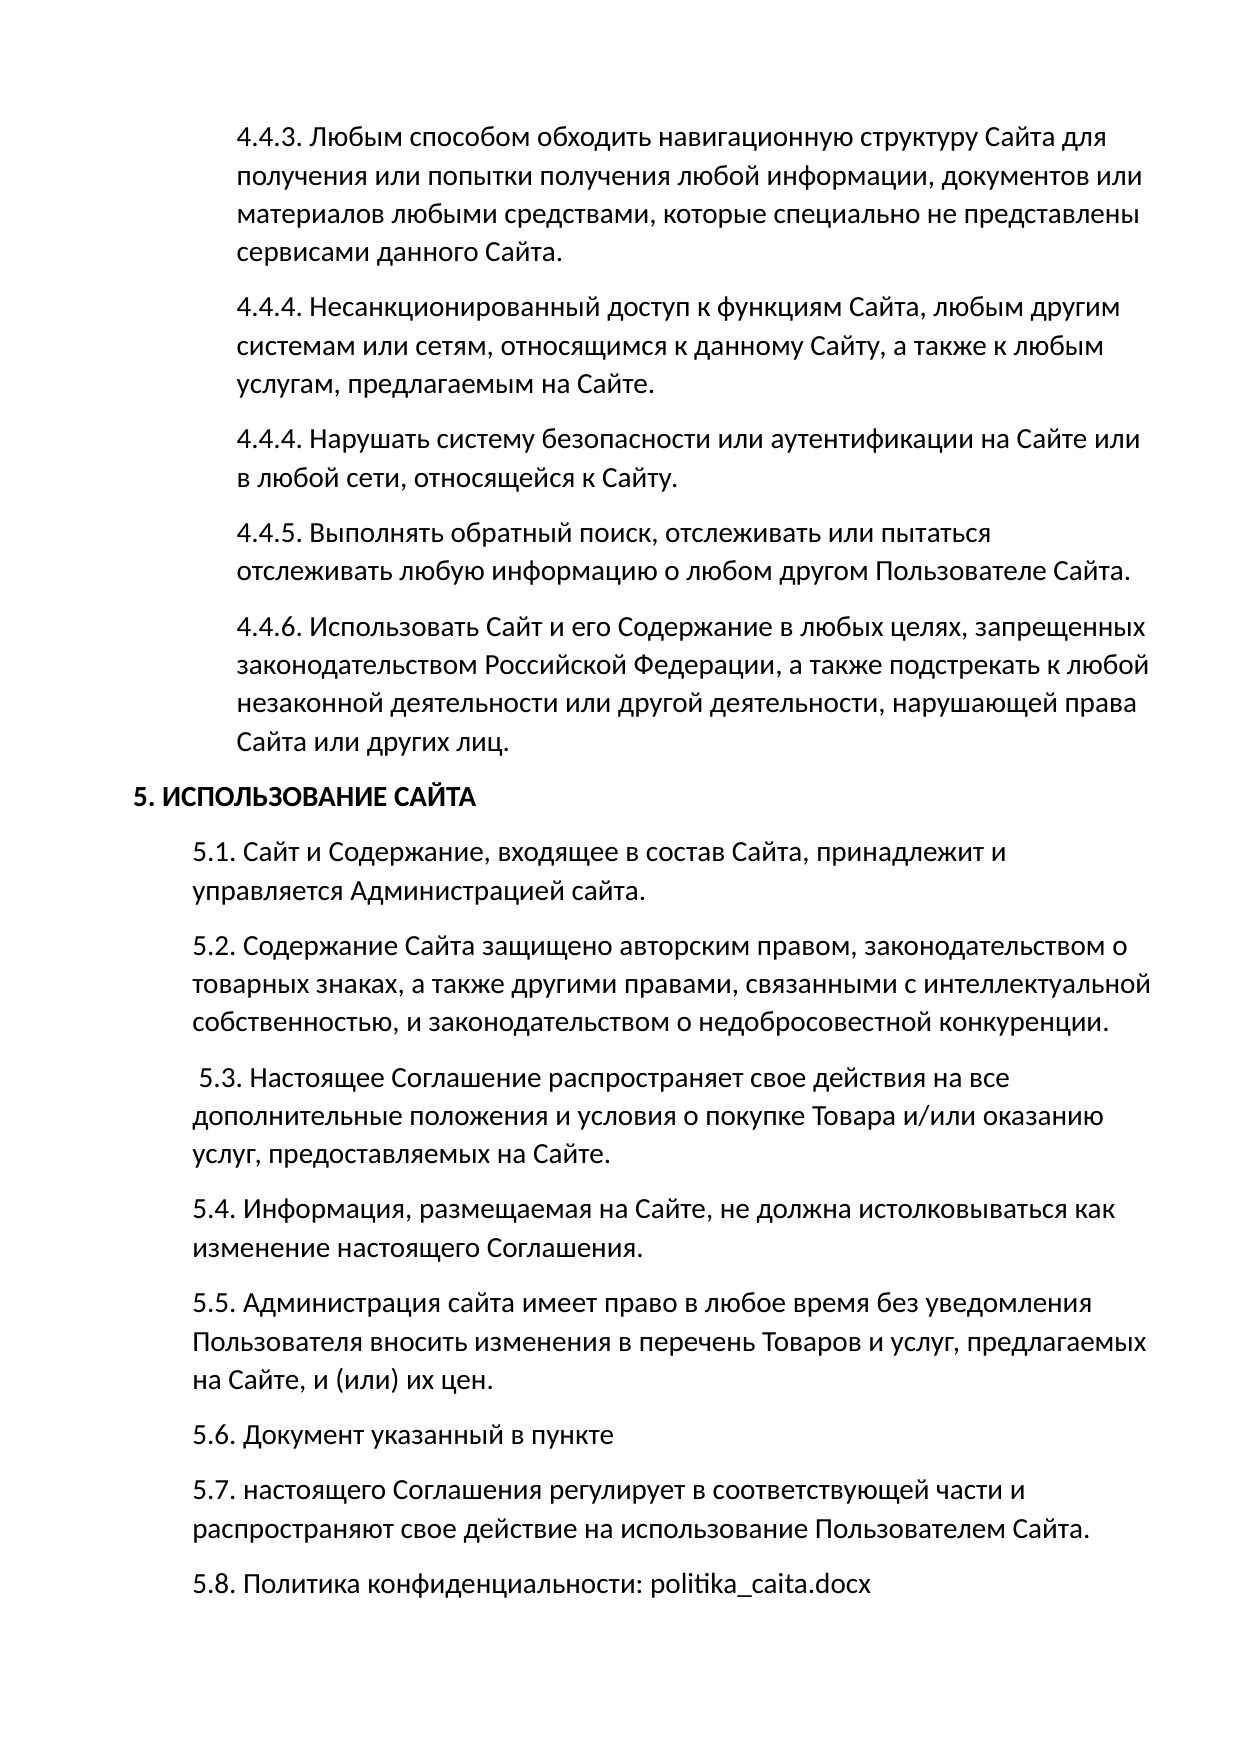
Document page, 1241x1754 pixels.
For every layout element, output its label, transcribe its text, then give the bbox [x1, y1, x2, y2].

text 5.5. Администрация сайта имеет право в любое время без уведомления Пользователя вносить изменения в перечень Товаров и услуг, предлагаемых на Сайте, и (или) их цен. [192, 1284, 1152, 1397]
text 4.4.6. Использовать Сайт и его Содержание в любых целях, запрещенных законодательством Российской Федерации, а также подстрекать к любой незаконной деятельности или другой деятельности, нарушающей права Сайта или других лиц. [236, 608, 1152, 758]
text 5.4. Информация, размещаемая на Сайте, не должна истолковываться как изменение настоящего Соглашения. [192, 1191, 1152, 1265]
text 5.1. Сайт и Содержание, входящее в состав Сайта, принадлежит и управляется Администрацией сайта. [192, 833, 1152, 907]
text 4.4.5. Выполнять обратный поиск, отслеживать или пытаться отслеживать любую информацию о любом другом Пользователе Сайта. [236, 514, 1152, 588]
text 5. ИСПОЛЬЗОВАНИЕ САЙТА [133, 778, 1152, 814]
text 4.4.4. Нарушать систему безопасности или аутентификации на Сайте или в любой сети, относящейся к Сайту. [236, 421, 1152, 494]
text 5.8. Политика конфиденциальности: politika_caita.docx [192, 1565, 1152, 1600]
text 5.7. настоящего Соглашения регулирует в соответствующей части и распространяют свое действие на использование Пользователем Сайта. [192, 1471, 1152, 1545]
text 5.2. Содержание Сайта защищено авторским правом, законодательством о товарных знаках, а также другими правами, связанными с интеллектуальной собственностью, и законодательством о недобросовестной конкуренции. [192, 927, 1152, 1039]
text 4.4.4. Несанкционированный доступ к функциям Сайта, любым другим системам или сетям, относящимся к данному Сайту, а также к любым услугам, предлагаемым на Сайте. [236, 288, 1152, 401]
text 5.3. Настоящее Соглашение распространяет свое действия на все дополнительные положения и условия о покупке Товара и/или оказанию услуг, предоставляемых на Сайте. [192, 1059, 1152, 1171]
text 5.6. Документ указанный в пункте [192, 1416, 1152, 1452]
text 4.4.3. Любым способом обходить навигационную структуру Сайта для получения или попытки получения любой информации, документов или материалов любыми средствами, которые специально не представлены сервисами данного Сайта. [236, 118, 1152, 269]
